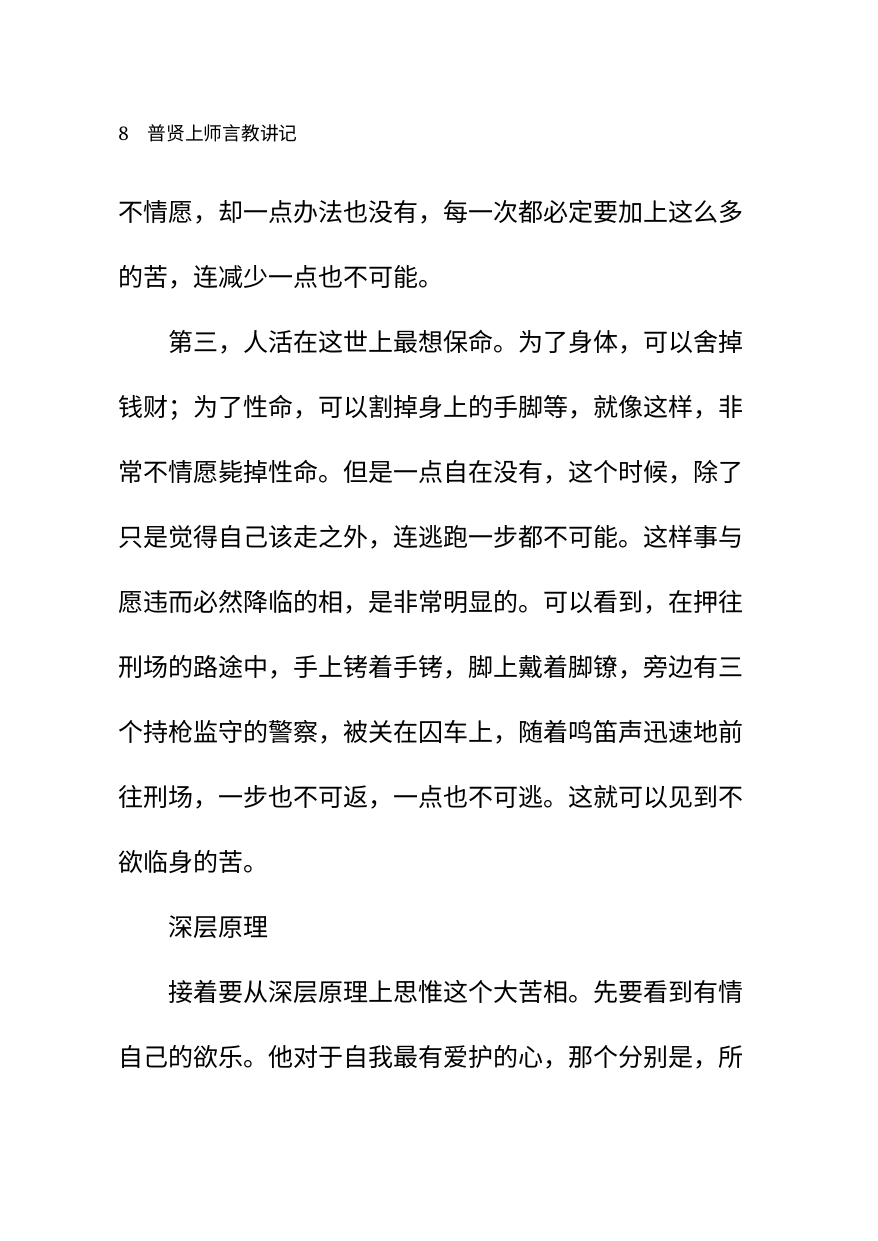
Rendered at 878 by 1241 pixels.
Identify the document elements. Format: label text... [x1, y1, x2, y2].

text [118, 178, 759, 308]
text 深层原理 [118, 893, 759, 958]
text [118, 958, 759, 1088]
text 第三，人活在这世上最想保命。为了身体，可以舍掉钱财；为了性命，可以割掉身上的手脚等，就像这样，非常不情愿毙掉性命。但是一点自在没有，这个时候，除了只是觉得自己该走之外，连逃跑一步都不可能。这样事与愿违而必然降临的相，是非常明显的。可以看到，在押往刑场的路途中，手上铐着手铐，脚上戴着脚镣，旁边有三个持枪监守的警察，被关在囚车上，随着鸣笛声迅速地前往刑场，一步也不可返，一点也不可逃。这就可以见到不欲临身的苦。 [118, 308, 759, 893]
